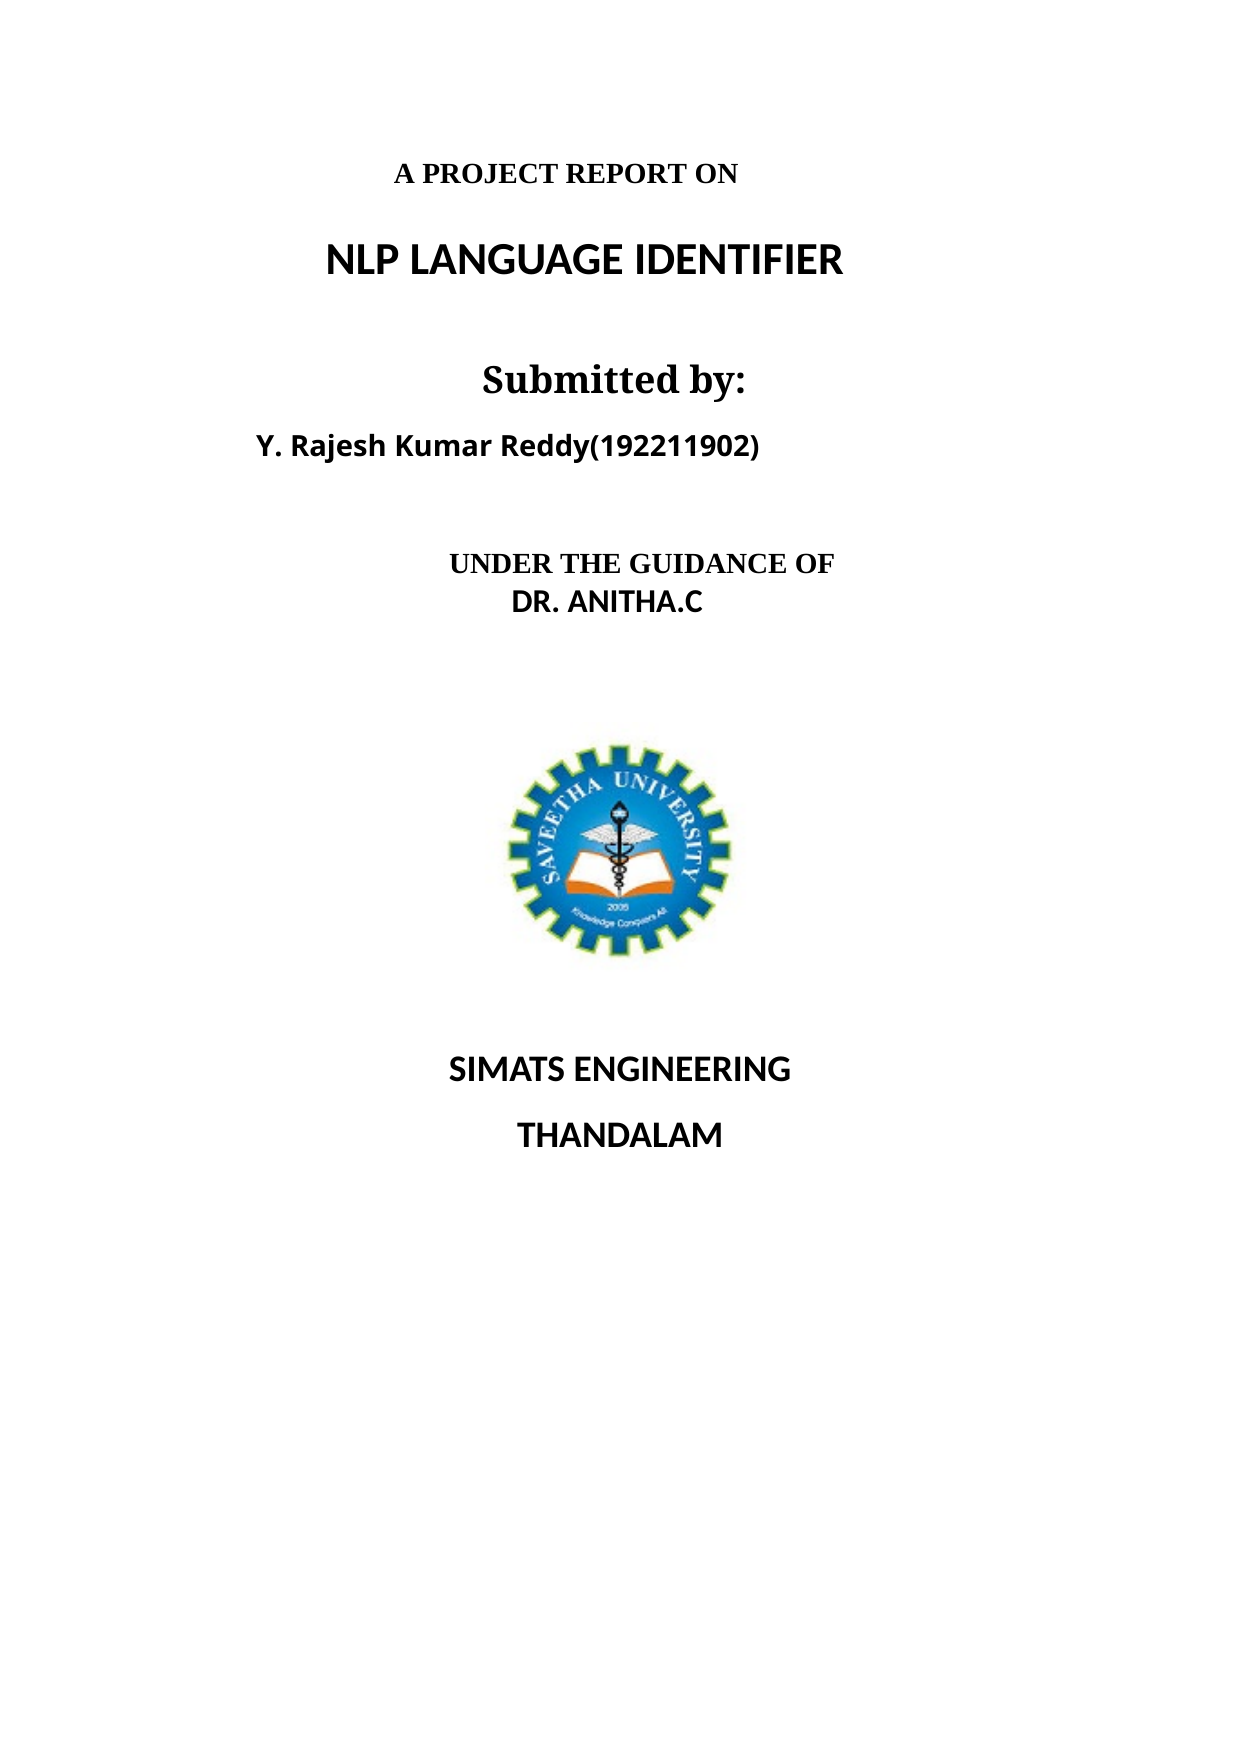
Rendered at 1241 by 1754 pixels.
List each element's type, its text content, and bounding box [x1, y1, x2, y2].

text NLP LANGUAGE IDENTIFIER [150, 230, 846, 286]
text DR. ANITHA.C [150, 580, 1090, 620]
text THANDALAM [150, 1111, 1090, 1157]
picture [484, 722, 756, 980]
subtitle A PROJECT REPORT ON [277, 156, 1090, 190]
text Submitted by: [150, 354, 846, 405]
text UNDER THE GUIDANCE OF [150, 546, 1090, 579]
text Y. Rajesh Kumar Reddy(192211902) [150, 425, 1090, 465]
text SIMATS ENGINEERING [150, 1045, 1090, 1091]
